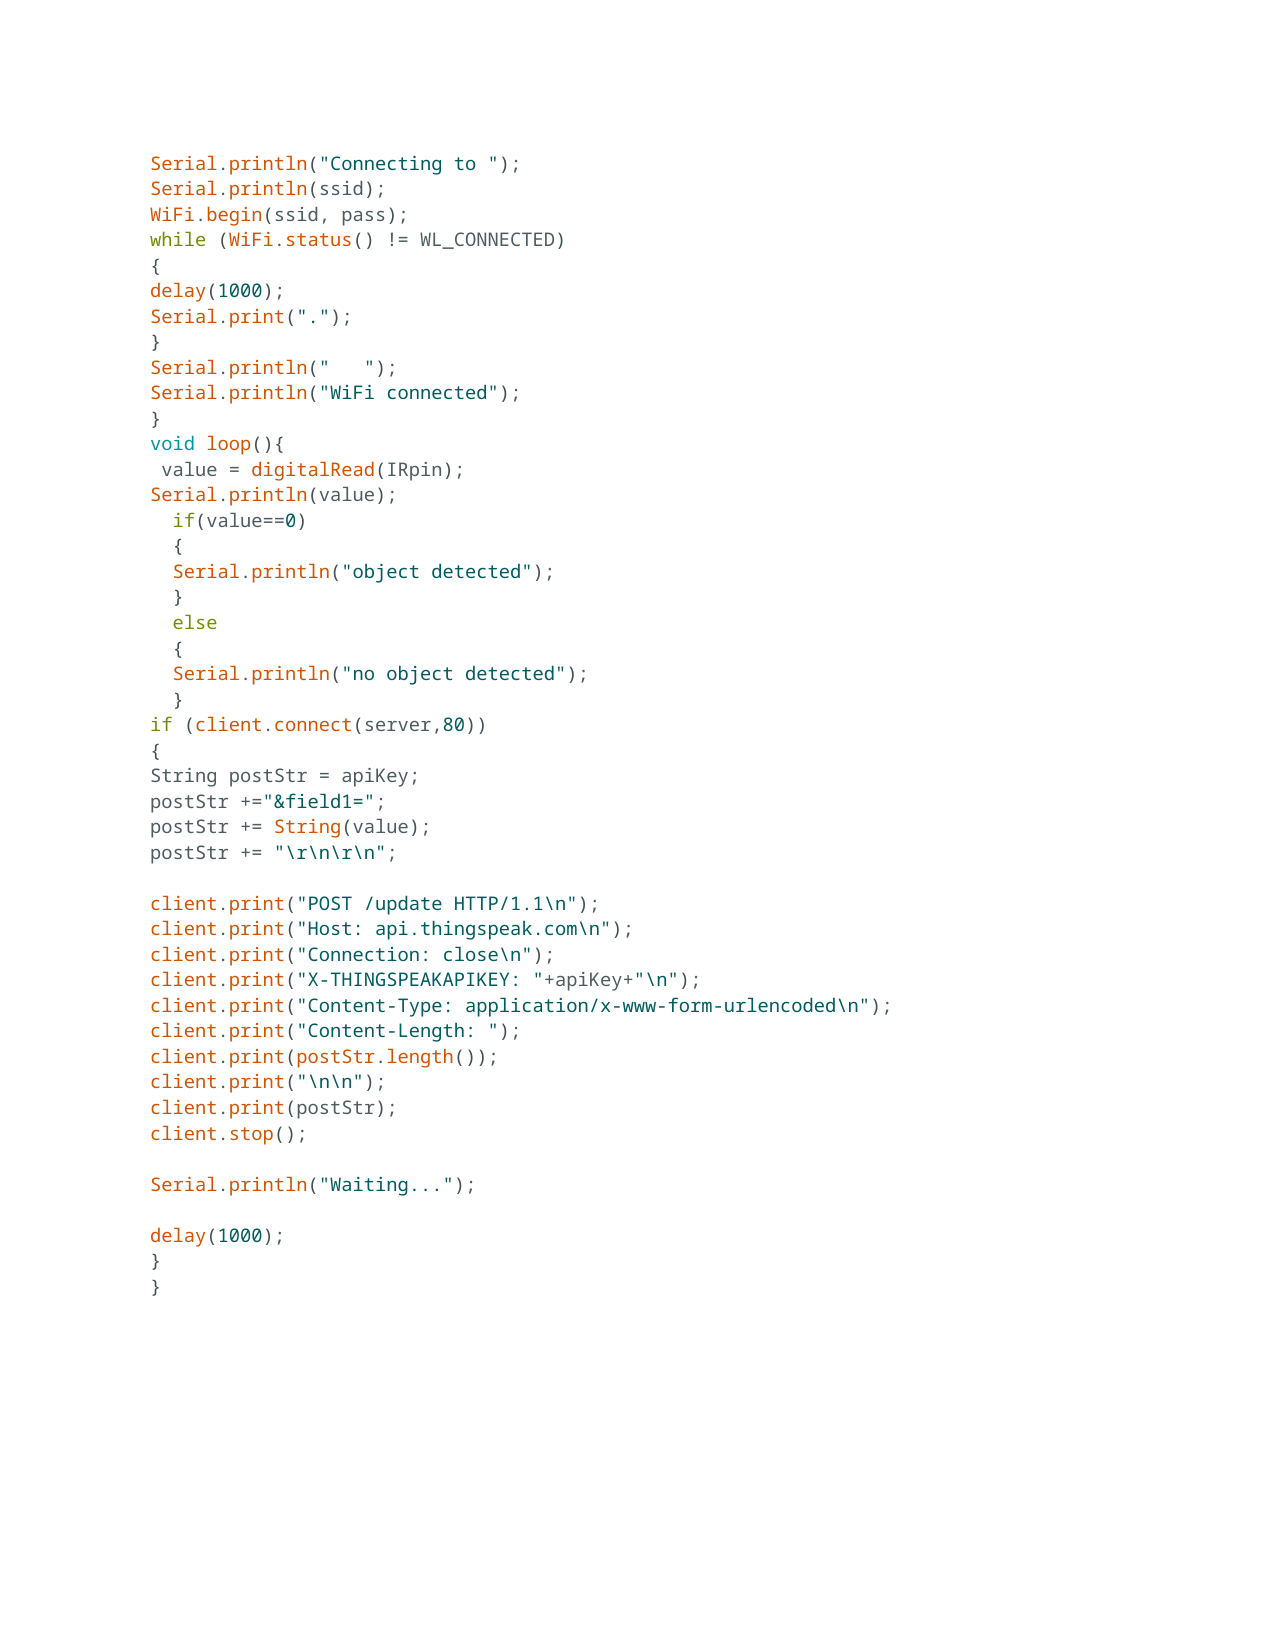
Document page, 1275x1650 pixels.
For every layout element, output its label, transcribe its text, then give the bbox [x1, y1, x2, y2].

text client.print(postStr.length()); [150, 1043, 1125, 1069]
text Serial.print("."); [150, 303, 1125, 329]
text client.stop(); [150, 1120, 1125, 1145]
text Serial.println("Waiting..."); [150, 1171, 1125, 1196]
text } [150, 1247, 1125, 1273]
text String postStr = apiKey; [150, 762, 1125, 788]
text if(value==0) [150, 507, 1125, 533]
text } [150, 686, 1125, 711]
text while (WiFi.status() != WL_CONNECTED) [150, 227, 1125, 252]
text client.print("X-THINGSPEAKAPIKEY: "+apiKey+"\n"); [150, 967, 1125, 992]
text } [150, 329, 1125, 354]
text postStr += String(value); [150, 813, 1125, 839]
text { [150, 737, 1125, 762]
text } [150, 405, 1125, 431]
text client.print("Content-Type: application/x-www-form-urlencoded\n"); [150, 992, 1125, 1018]
text Serial.println(ssid); [150, 176, 1125, 201]
text { [150, 533, 1125, 558]
text client.print("\n\n"); [150, 1069, 1125, 1094]
text Serial.println("no object detected"); [150, 660, 1125, 686]
text void loop(){ [150, 431, 1125, 456]
text client.print("POST /update HTTP/1.1\n"); [150, 890, 1125, 916]
text value = digitalRead(IRpin); [150, 456, 1125, 482]
text postStr += "\r\n\r\n"; [150, 839, 1125, 864]
text Serial.println("object detected"); [150, 558, 1125, 584]
text } [150, 1273, 1125, 1298]
text WiFi.begin(ssid, pass); [150, 201, 1125, 227]
text client.print("Connection: close\n"); [150, 941, 1125, 967]
text client.print("Host: api.thingspeak.com\n"); [150, 916, 1125, 941]
text { [150, 252, 1125, 278]
text if (client.connect(server,80)) [150, 711, 1125, 737]
text delay(1000); [150, 1222, 1125, 1247]
text Serial.println("Connecting to "); [150, 150, 1125, 176]
text Serial.println("WiFi connected"); [150, 380, 1125, 405]
text else [150, 609, 1125, 635]
text client.print("Content-Length: "); [150, 1018, 1125, 1043]
text { [150, 635, 1125, 660]
text client.print(postStr); [150, 1094, 1125, 1120]
text Serial.println(value); [150, 482, 1125, 507]
text postStr +="&field1="; [150, 788, 1125, 813]
text delay(1000); [150, 278, 1125, 303]
text } [150, 584, 1125, 609]
text Serial.println(" "); [150, 354, 1125, 380]
